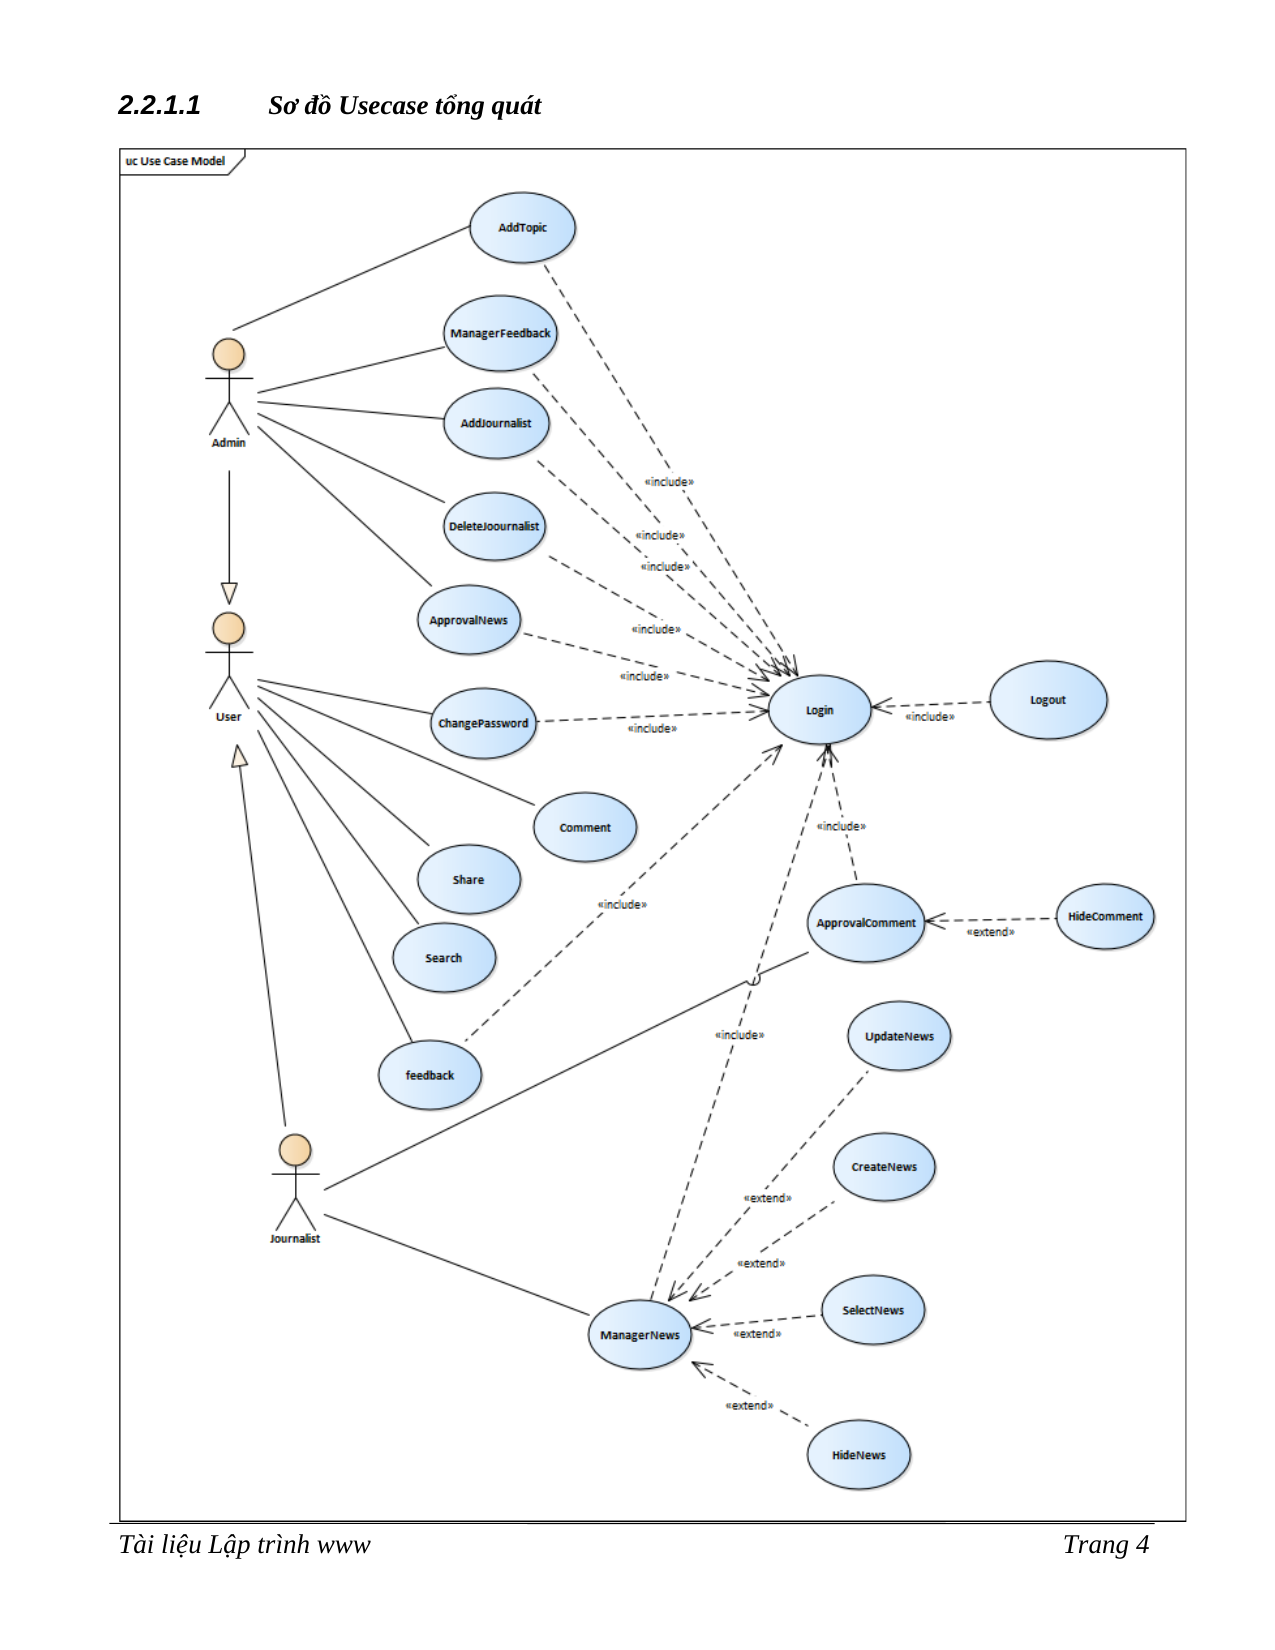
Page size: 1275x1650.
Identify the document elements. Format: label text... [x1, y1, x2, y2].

subtitle Sơ đồ Usecase tổng quát [118, 89, 1186, 120]
picture [118, 148, 1187, 1522]
